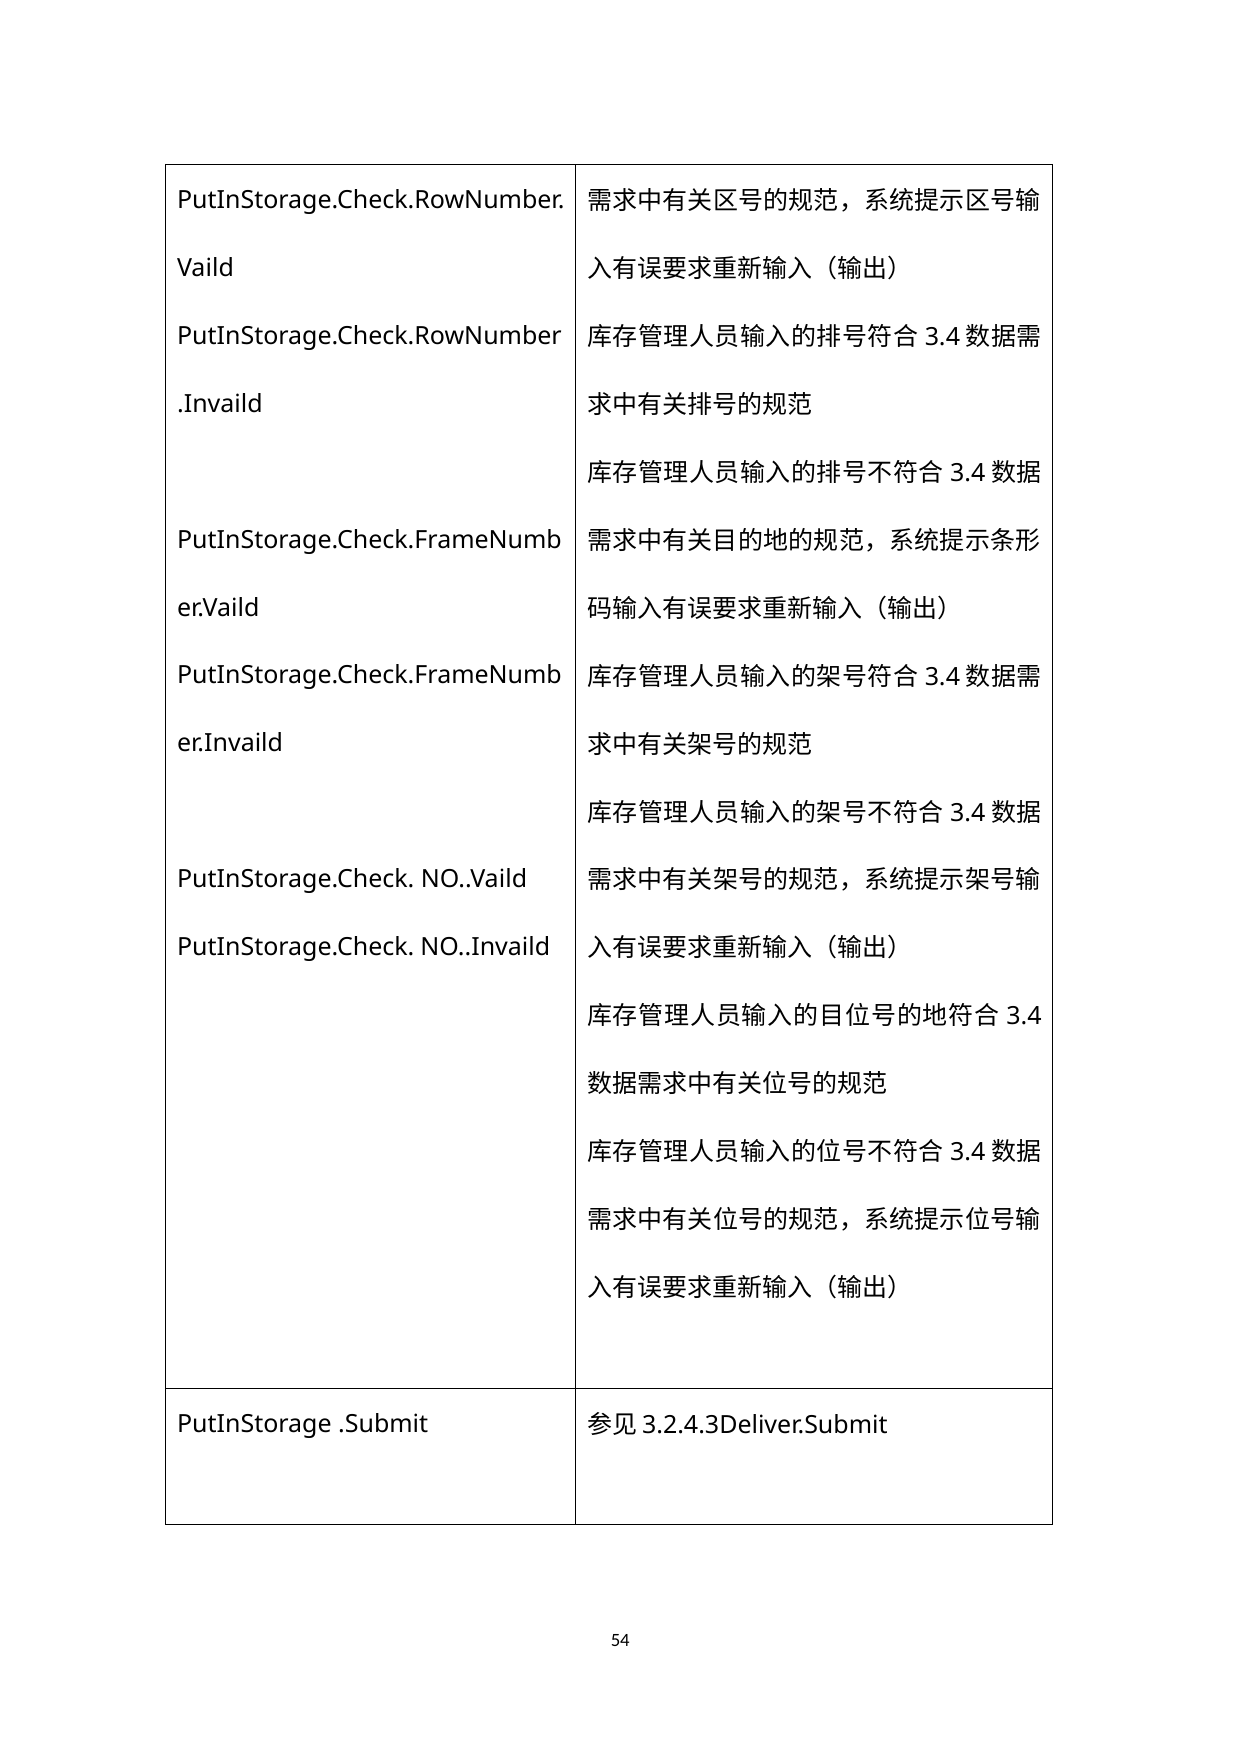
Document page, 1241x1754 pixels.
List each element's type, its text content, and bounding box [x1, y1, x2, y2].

table_cell PutInStorage .Submit [166, 1389, 575, 1524]
table_cell 参见3.2.4.3Deliver.Submit [576, 1389, 1052, 1524]
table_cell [166, 165, 575, 1387]
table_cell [576, 165, 1052, 1387]
